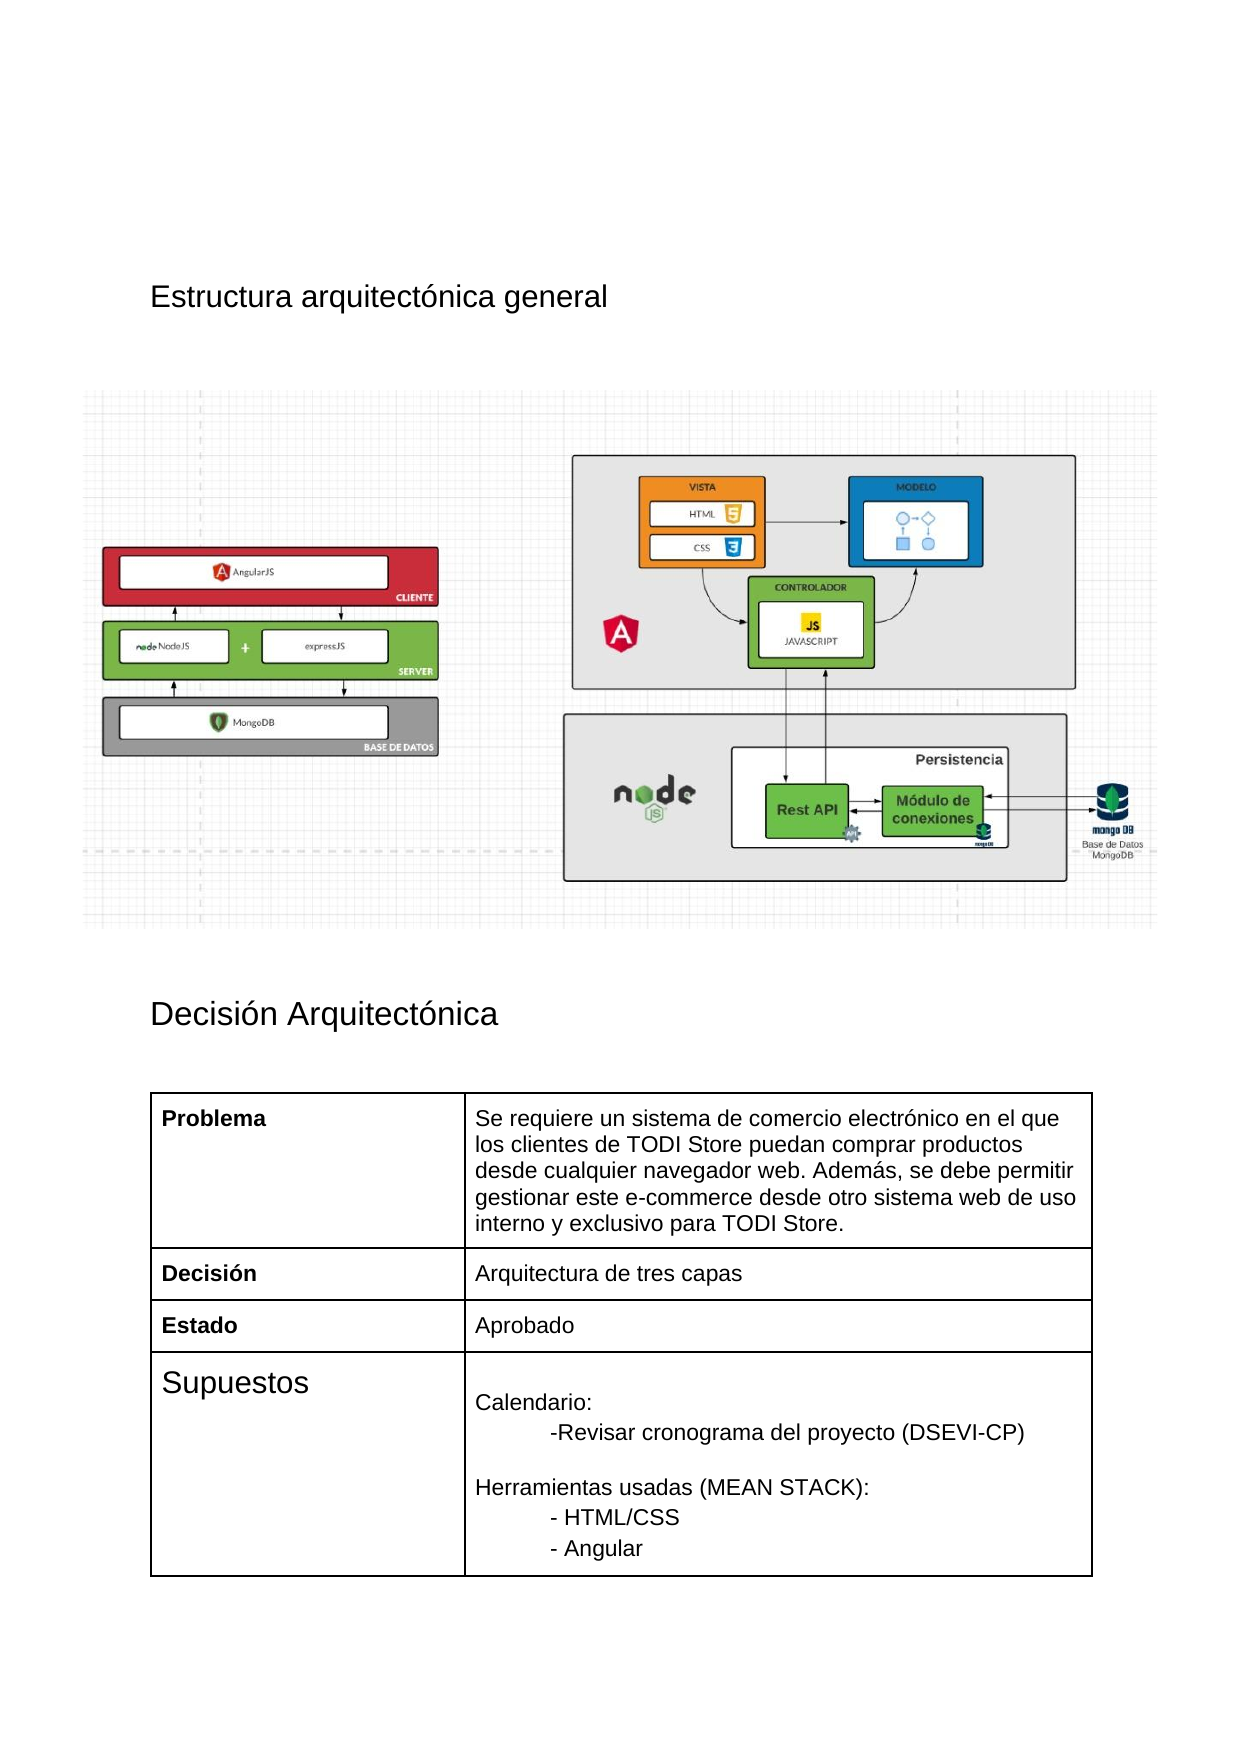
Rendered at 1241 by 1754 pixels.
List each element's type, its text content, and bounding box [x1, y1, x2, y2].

table_header Problema [152, 1094, 464, 1247]
table_cell Estado [152, 1301, 464, 1351]
subtitle Decisión Arquitectónica [150, 929, 1090, 1033]
table_cell Aprobado [466, 1301, 1091, 1351]
picture [82, 390, 1158, 929]
table_cell Arquitectura de tres capas [466, 1249, 1091, 1299]
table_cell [466, 1353, 1091, 1575]
table_cell Supuestos [152, 1353, 464, 1575]
subtitle Estructura arquitectónica general [150, 278, 1090, 314]
table_cell Decisión [152, 1249, 464, 1299]
table_header Se requiere un sistema de comercio electrónico en el que los clientes de TODI Store puedan comprar productos desde cualquier navegador web. Además, se debe permitir gestionar este e-commerce desde otro sistema web de uso interno y exclusivo para TODI Store. [466, 1094, 1091, 1247]
